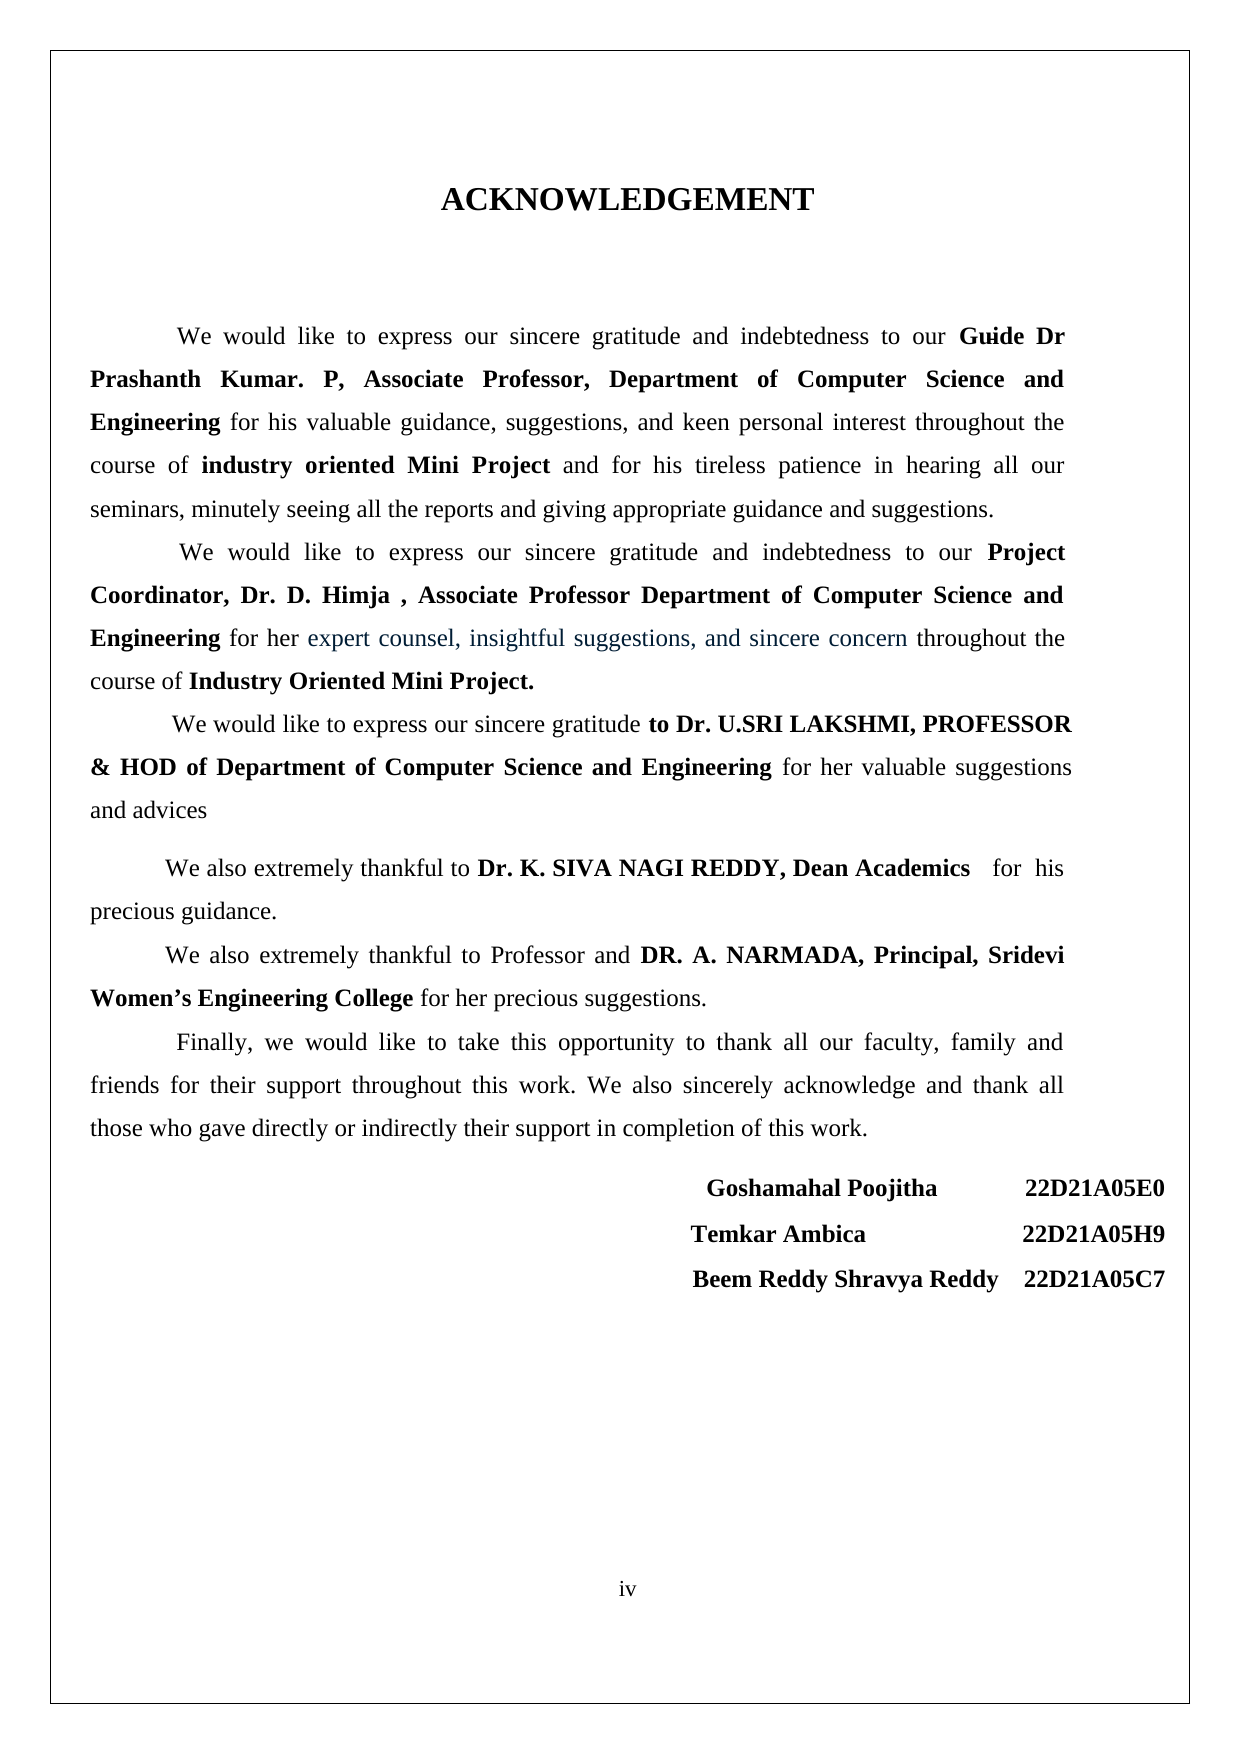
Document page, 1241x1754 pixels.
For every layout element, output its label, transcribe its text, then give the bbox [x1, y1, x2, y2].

subtitle ACKNOWLEDGEMENT [90, 179, 1165, 217]
text Finally, we would like to take this opportunity to thank all our faculty, family and friends for their support throughout this work. We also sincerely acknowledge and thank all those who gave directly or indirectly their support in completion of this work. [90, 1027, 1065, 1142]
text We would like to express our sincere gratitude and indebtedness to our Guide Dr Prashanth Kumar. P, Associate Professor, Department of Computer Science and Engineering for his valuable guidance, suggestions, and keen personal interest throughout the course of industry oriented Mini Project and for his tireless patience in hearing all our seminars, minutely seeing all the reports and giving appropriate guidance and suggestions. [90, 321, 1065, 522]
text Beem Reddy Shravya Reddy 22D21A05C7 [90, 1264, 1165, 1293]
text We would like to express our sincere gratitude and indebtedness to our Project Coordinator, Dr. D. Himja , Associate Professor Department of Computer Science and Engineering for her expert counsel, insightful suggestions, and sincere concern throughout the course of Industry Oriented Mini Project. [90, 537, 1065, 695]
text Goshamahal Poojitha 22D21A05E0 [90, 1173, 1165, 1202]
text We also extremely thankful to Dr. K. SIVA NAGI REDDY, Dean Academics for his precious guidance. [90, 853, 1064, 925]
text We would like to express our sincere gratitude to Dr. U.SRI LAKSHMI, PROFESSOR & HOD of Department of Computer Science and Engineering for her valuable suggestions and advices [90, 709, 1072, 824]
text Temkar Ambica 22D21A05H9 [90, 1219, 1165, 1248]
text We also extremely thankful to Professor and DR. A. NARMADA, Principal, Sridevi Women’s Engineering College for her precious suggestions. [90, 940, 1065, 1012]
